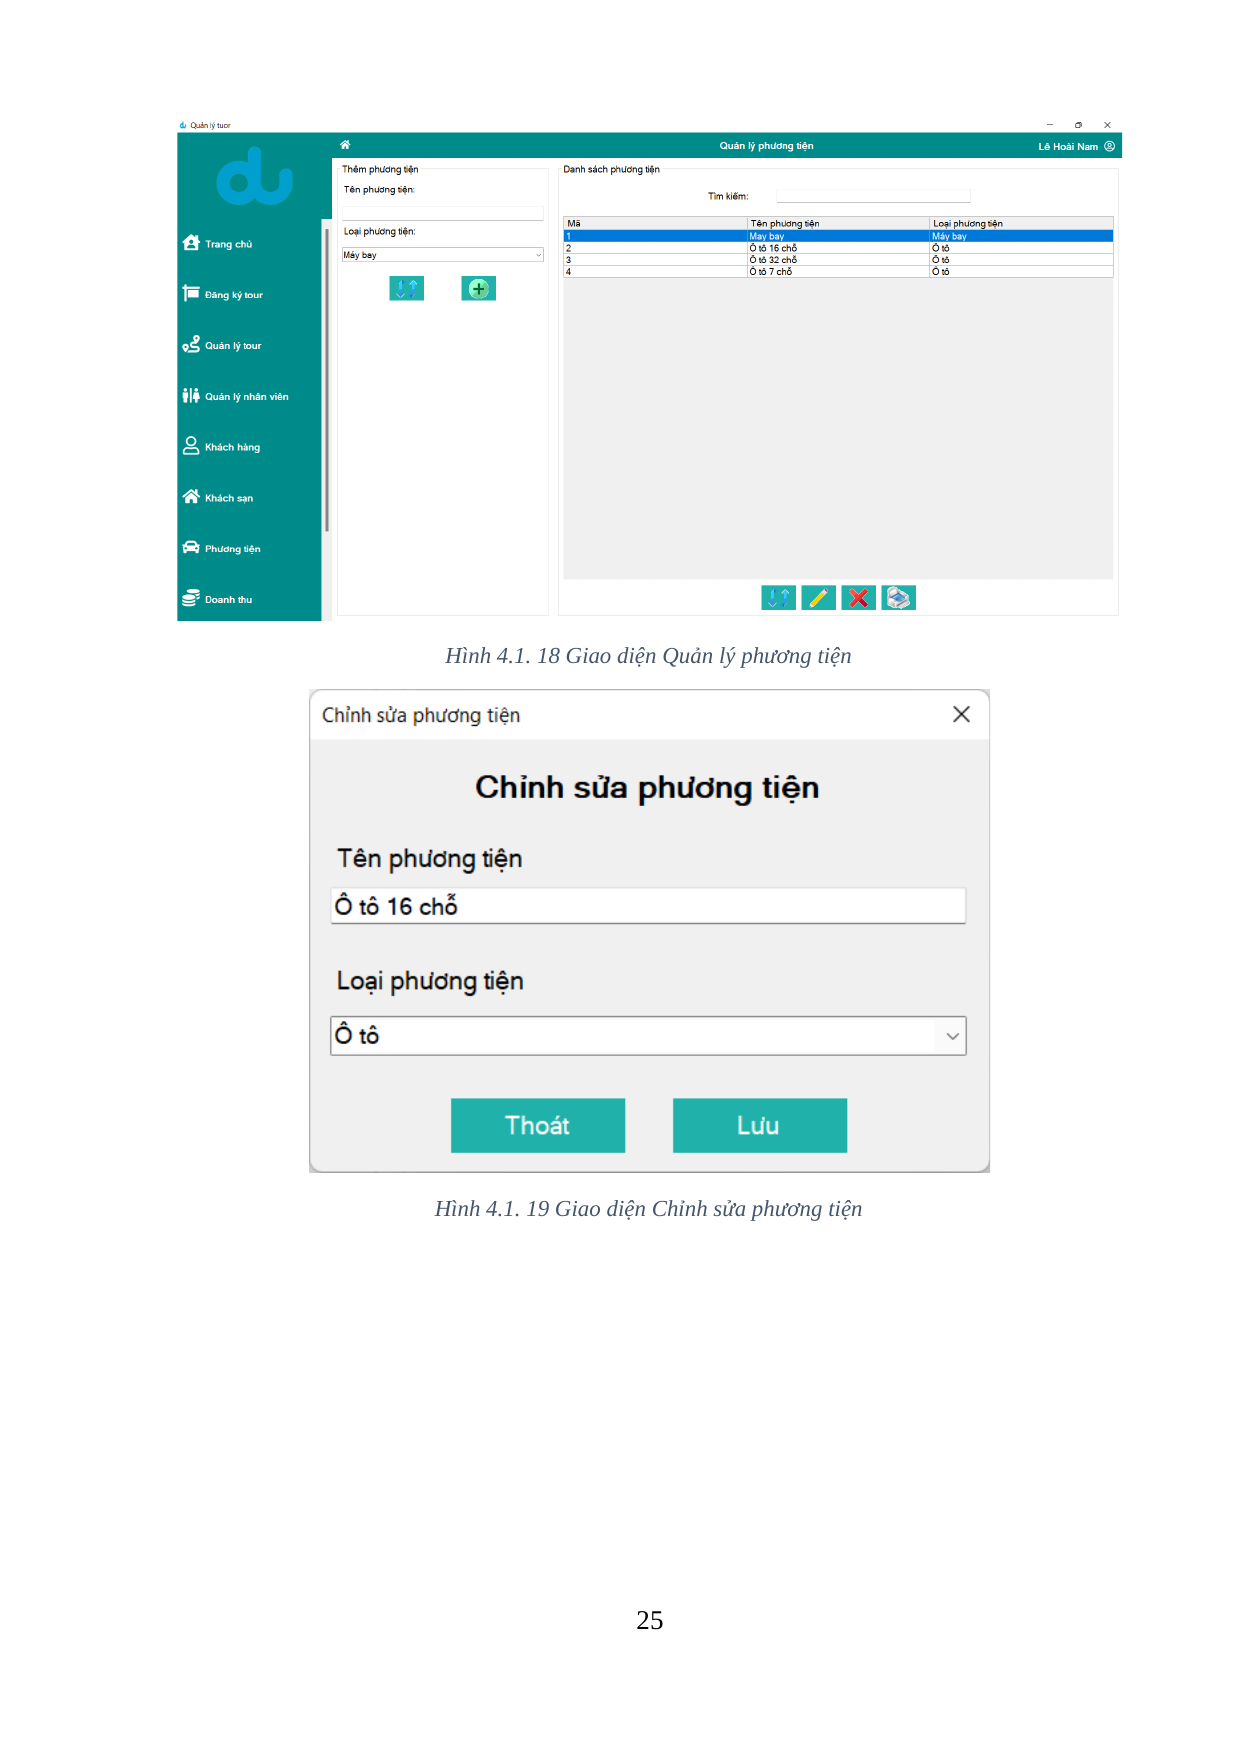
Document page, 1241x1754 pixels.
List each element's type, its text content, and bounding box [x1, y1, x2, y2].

picture [309, 689, 991, 1173]
text Hình 4.1. 18 Giao diện Quản lý phương tiện [177, 642, 1122, 669]
picture [177, 118, 1123, 621]
text Hình 4.1. 19 Giao diện Chỉnh sửa phương tiện [177, 1195, 1122, 1221]
